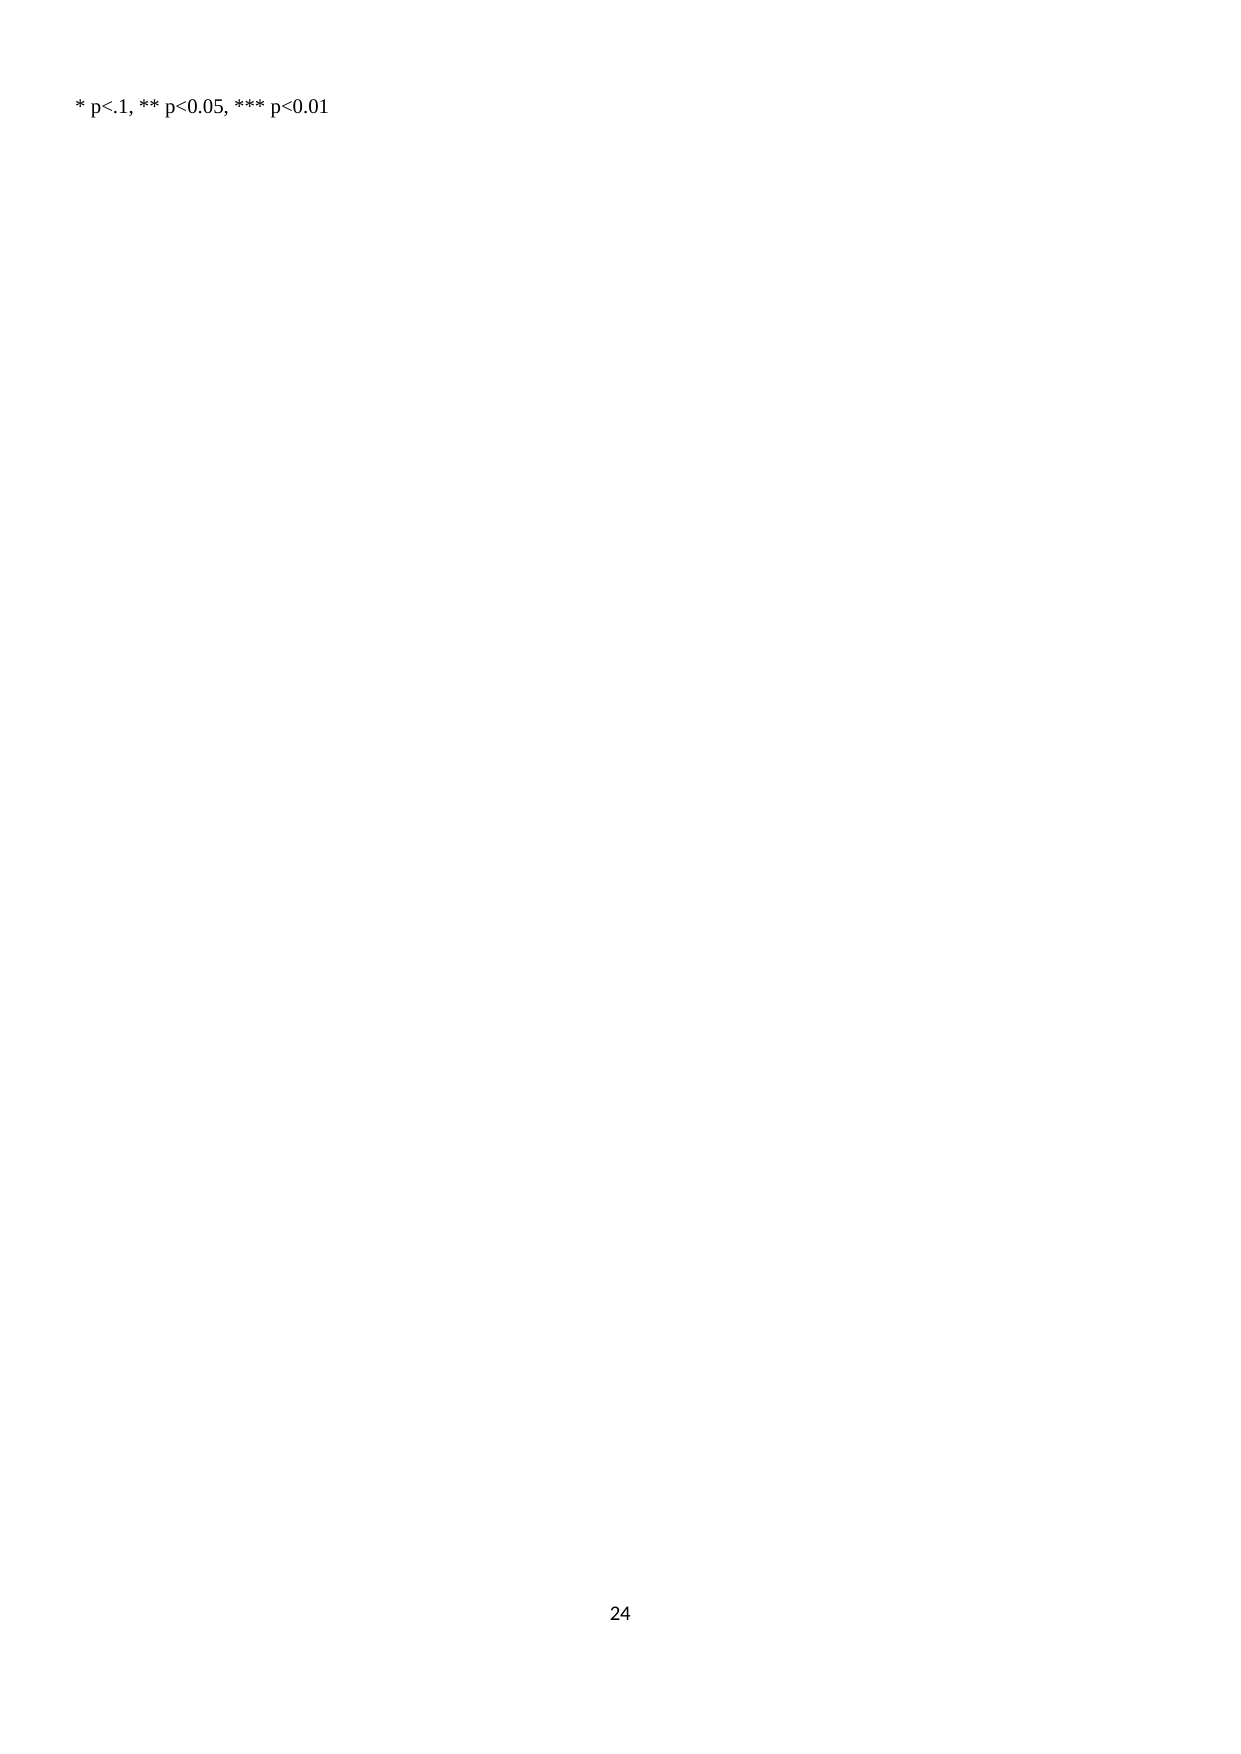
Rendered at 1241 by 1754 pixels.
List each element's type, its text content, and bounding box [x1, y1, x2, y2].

text * p<.1, ** p<0.05, *** p<0.01 [75, 87, 1165, 125]
